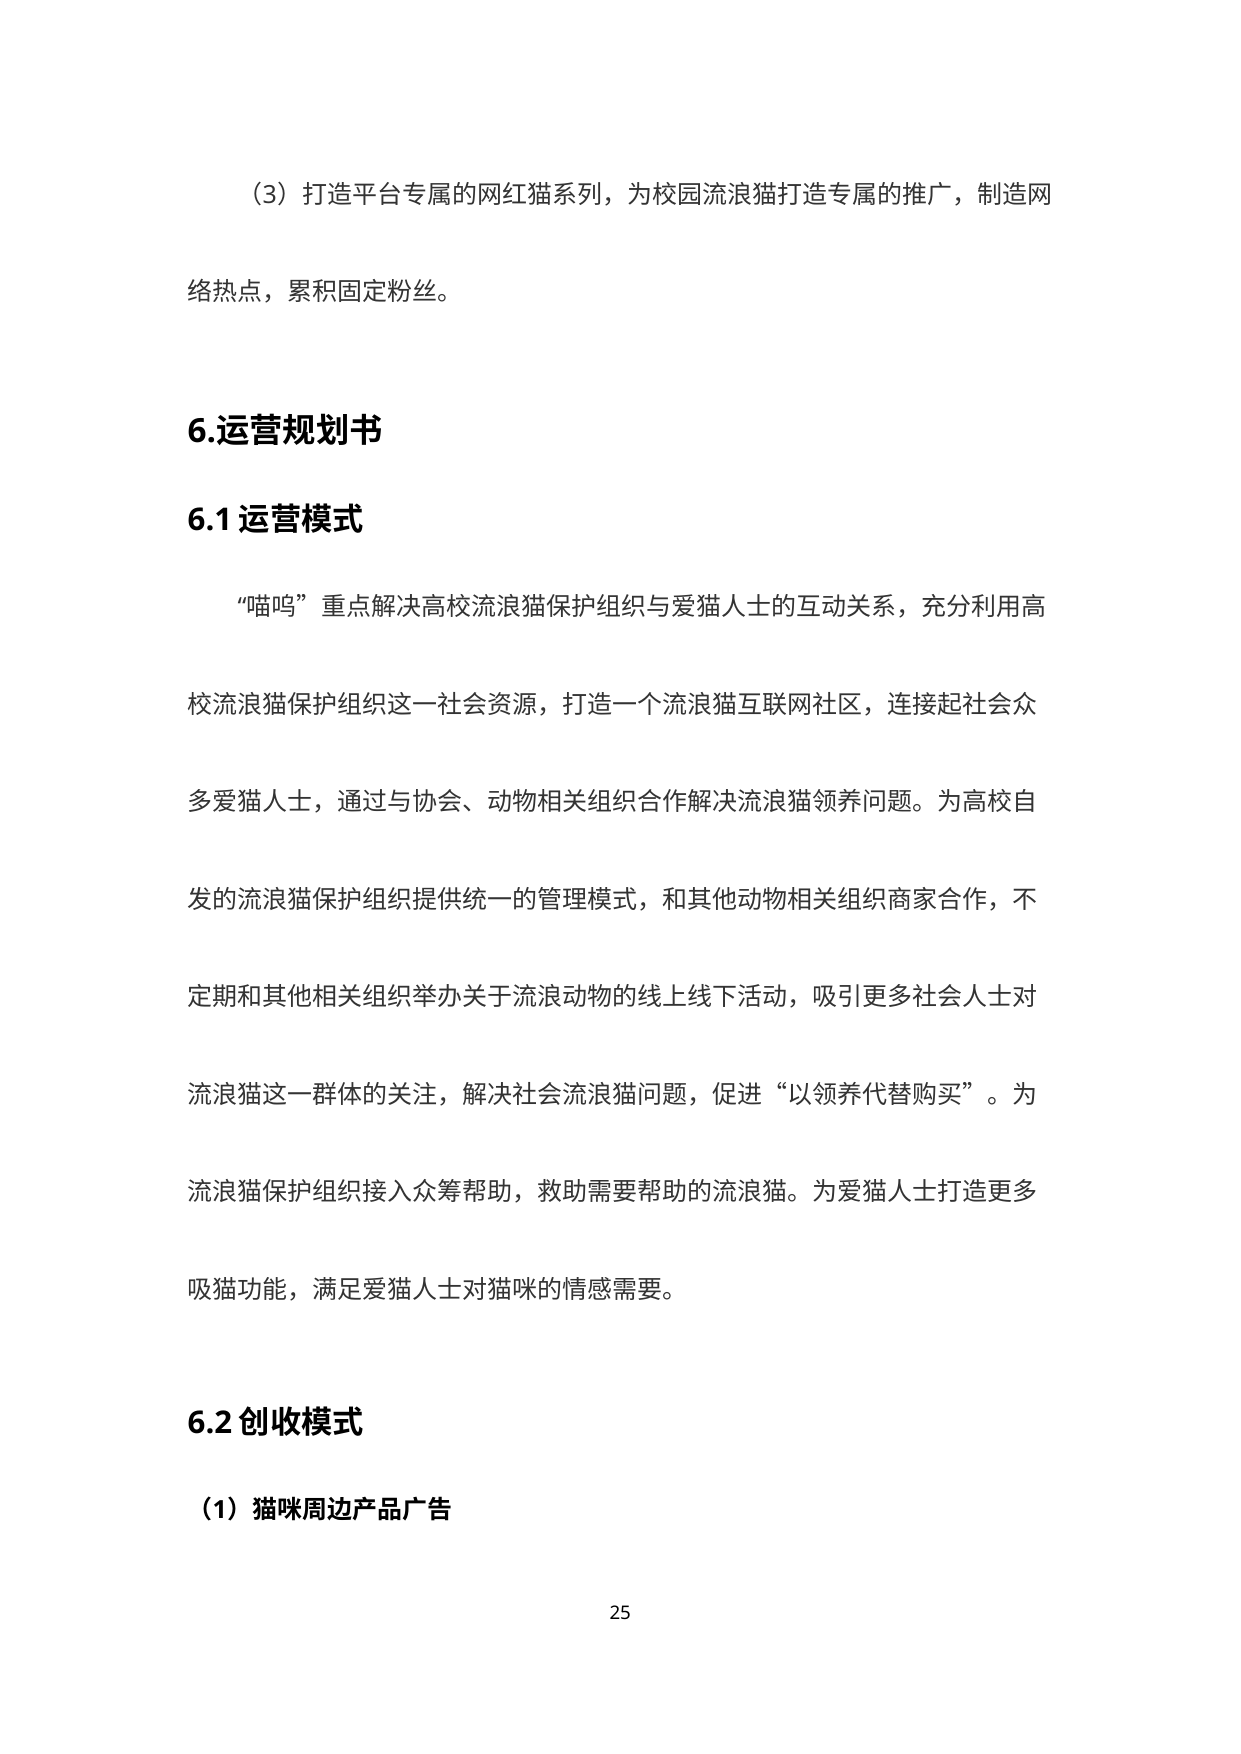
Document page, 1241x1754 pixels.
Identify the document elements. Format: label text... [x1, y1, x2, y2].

text “喵呜”重点解决高校流浪猫保护组织与爱猫人士的互动关系，充分利用高校流浪猫保护组织这一社会资源，打造一个流浪猫互联网社区，连接起社会众多爱猫人士，通过与协会、动物相关组织合作解决流浪猫领养问题。为高校自发的流浪猫保护组织提供统一的管理模式，和其他动物相关组织商家合作，不定期和其他相关组织举办关于流浪动物的线上线下活动，吸引更多社会人士对流浪猫这一群体的关注，解决社会流浪猫问题，促进“以领养代替购买”。为流浪猫保护组织接入众筹帮助，救助需要帮助的流浪猫。为爱猫人士打造更多吸猫功能，满足爱猫人士对猫咪的情感需要。 [187, 572, 1053, 1320]
text 6.1运营模式 [187, 485, 1053, 550]
text （3）打造平台专属的网红猫系列，为校园流浪猫打造专属的推广，制造网络热点，累积固定粉丝。 [187, 160, 1053, 322]
text （1）猫咪周边产品广告 [187, 1475, 1053, 1540]
text 6.运营规划书 [187, 396, 1053, 461]
text 6.2创收模式 [187, 1388, 1053, 1453]
